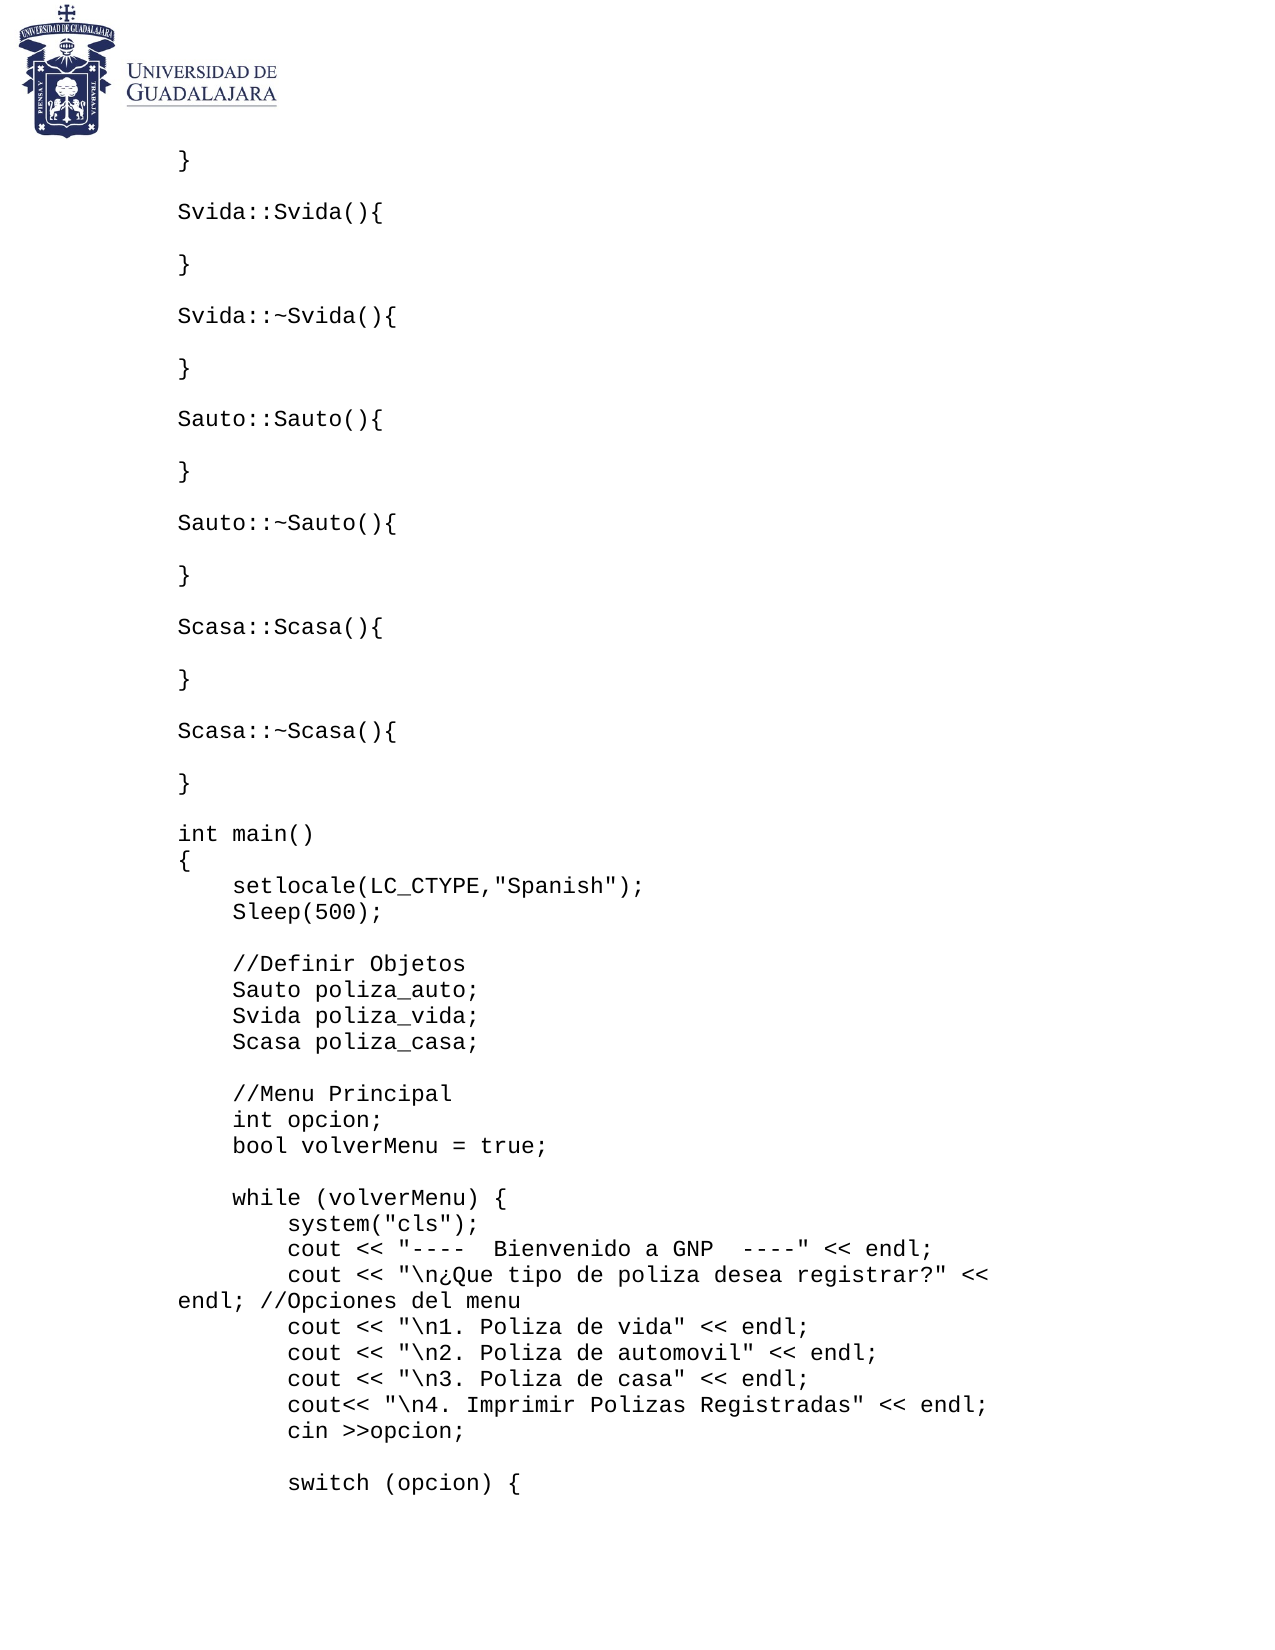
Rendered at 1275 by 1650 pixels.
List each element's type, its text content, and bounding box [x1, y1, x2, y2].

picture [0, 0, 301, 149]
text //Definir Objetos [177, 952, 1098, 978]
text } [177, 148, 1098, 174]
text Svida::Svida(){ [177, 200, 1098, 226]
text { [177, 849, 1098, 875]
text setlocale(LC_CTYPE,"Spanish"); [177, 875, 1098, 901]
text Scasa poliza_casa; [177, 1030, 1098, 1056]
text //Menu Principal [177, 1082, 1098, 1108]
text Scasa::~Scasa(){ [177, 719, 1098, 745]
text cout << "\n3. Poliza de casa" << endl; [177, 1367, 1098, 1393]
text Sauto::~Sauto(){ [177, 512, 1098, 537]
text Svida::~Svida(){ [177, 304, 1098, 330]
text Sleep(500); [177, 901, 1098, 927]
text cout << "---- Bienvenido a GNP ----" << endl; [177, 1238, 1098, 1264]
text Sauto::Sauto(){ [177, 408, 1098, 434]
text } [177, 460, 1098, 486]
text Scasa::Scasa(){ [177, 615, 1098, 641]
text system("cls"); [177, 1212, 1098, 1238]
text cout << "\n1. Poliza de vida" << endl; [177, 1316, 1098, 1342]
text switch (opcion) { [177, 1471, 1098, 1497]
text } [177, 771, 1098, 797]
text Sauto poliza_auto; [177, 978, 1098, 1004]
text } [177, 252, 1098, 278]
text } [177, 356, 1098, 382]
text while (volverMenu) { [177, 1186, 1098, 1212]
text Svida poliza_vida; [177, 1004, 1098, 1030]
text cout << "\n¿Que tipo de poliza desea registrar?" << endl; //Opciones del menu [177, 1264, 1098, 1316]
text cin >>opcion; [177, 1419, 1098, 1445]
text cout<< "\n4. Imprimir Polizas Registradas" << endl; [177, 1393, 1098, 1419]
text cout << "\n2. Poliza de automovil" << endl; [177, 1342, 1098, 1367]
text } [177, 667, 1098, 693]
text int main() [177, 823, 1098, 849]
text int opcion; [177, 1108, 1098, 1134]
text bool volverMenu = true; [177, 1134, 1098, 1160]
text } [177, 563, 1098, 589]
